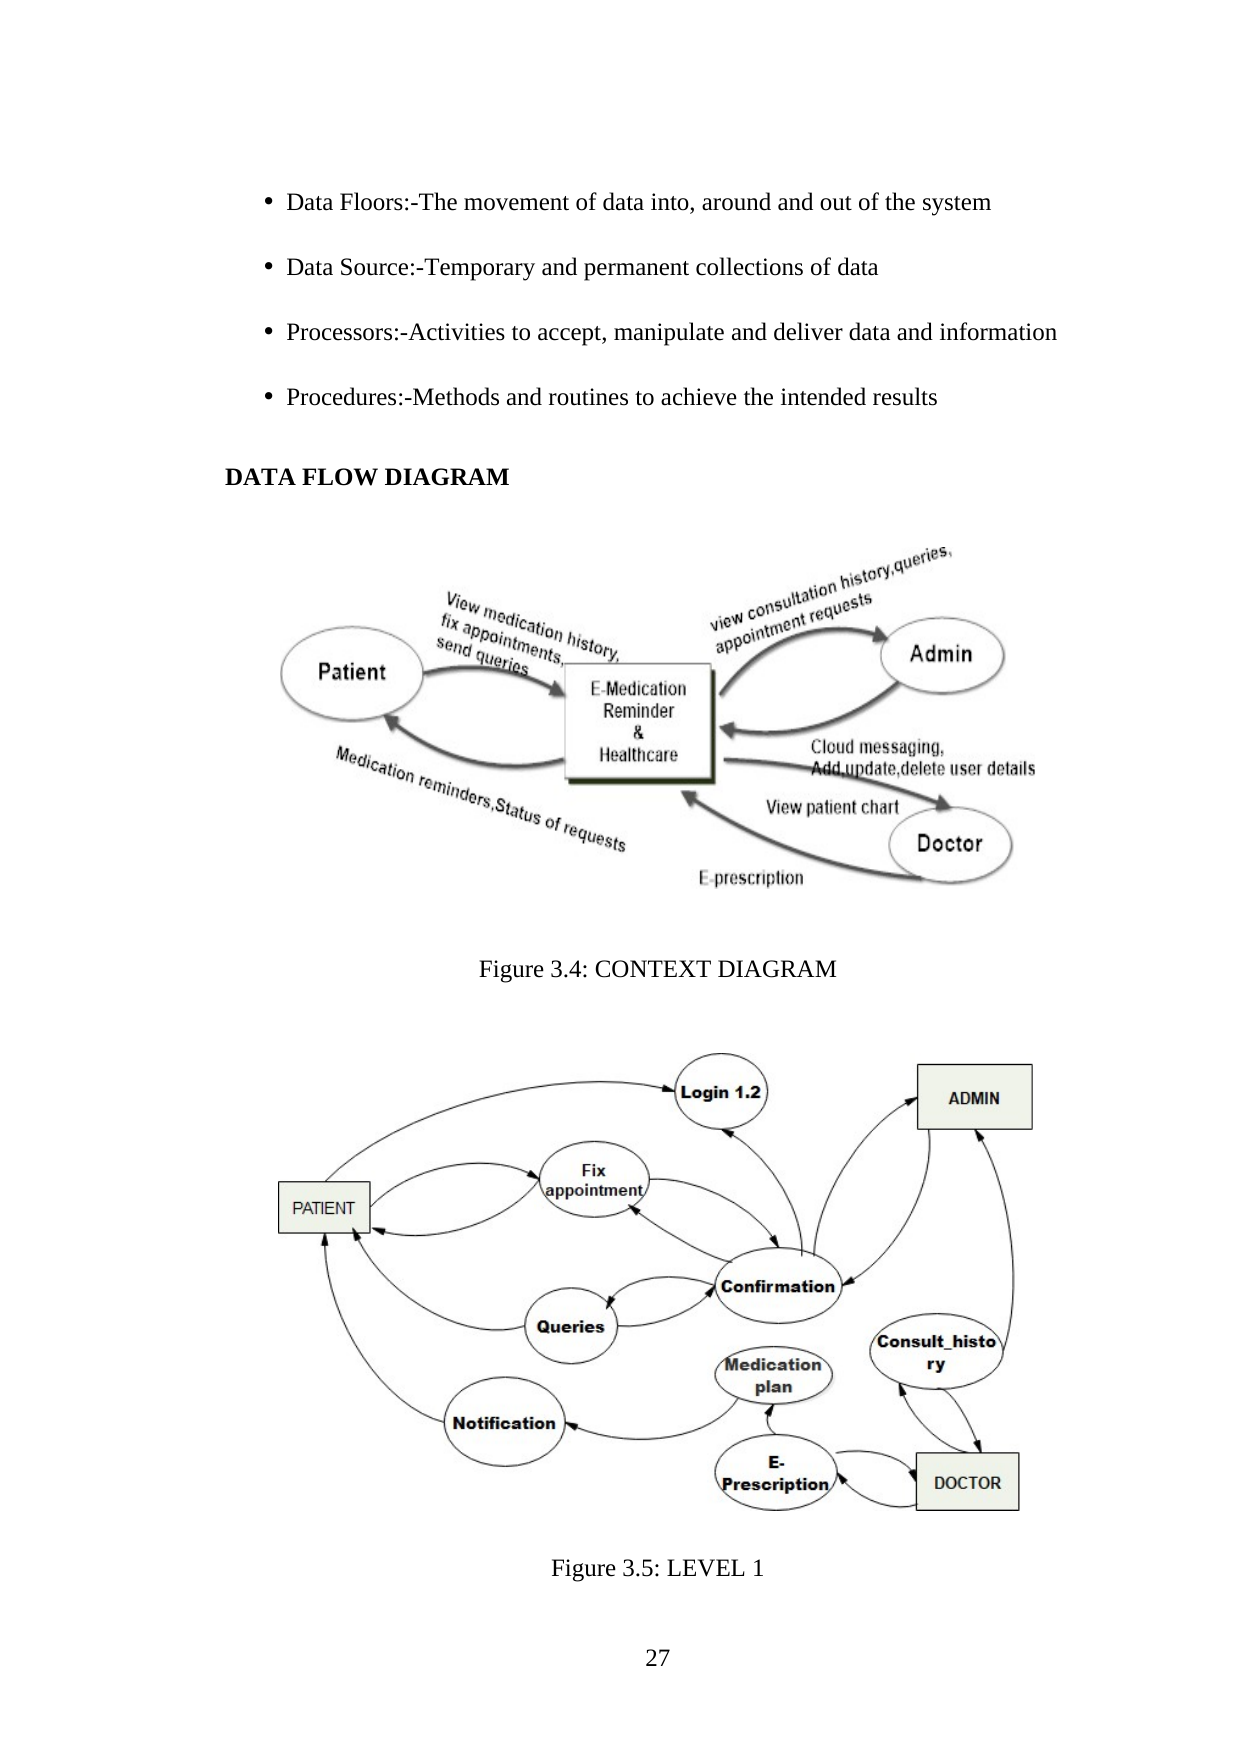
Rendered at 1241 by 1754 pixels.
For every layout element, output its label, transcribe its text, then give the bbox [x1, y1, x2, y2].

list Processors:-Activities to accept, manipulate and deliver data and information [261, 317, 1207, 347]
picture [280, 547, 1035, 889]
list Data Floors:-The movement of data into, around and out of the system [261, 187, 1207, 216]
list Data Source:-Temporary and permanent collections of data [261, 252, 1207, 282]
picture [278, 1053, 1033, 1511]
list Procedures:-Methods and routines to achieve the intended results [261, 382, 1207, 412]
text Figure 3.5: LEVEL 1 [175, 1553, 1140, 1582]
subtitle DATA FLOW DIAGRAM [225, 462, 1207, 491]
text Figure 3.4: CONTEXT DIAGRAM [479, 954, 1207, 983]
